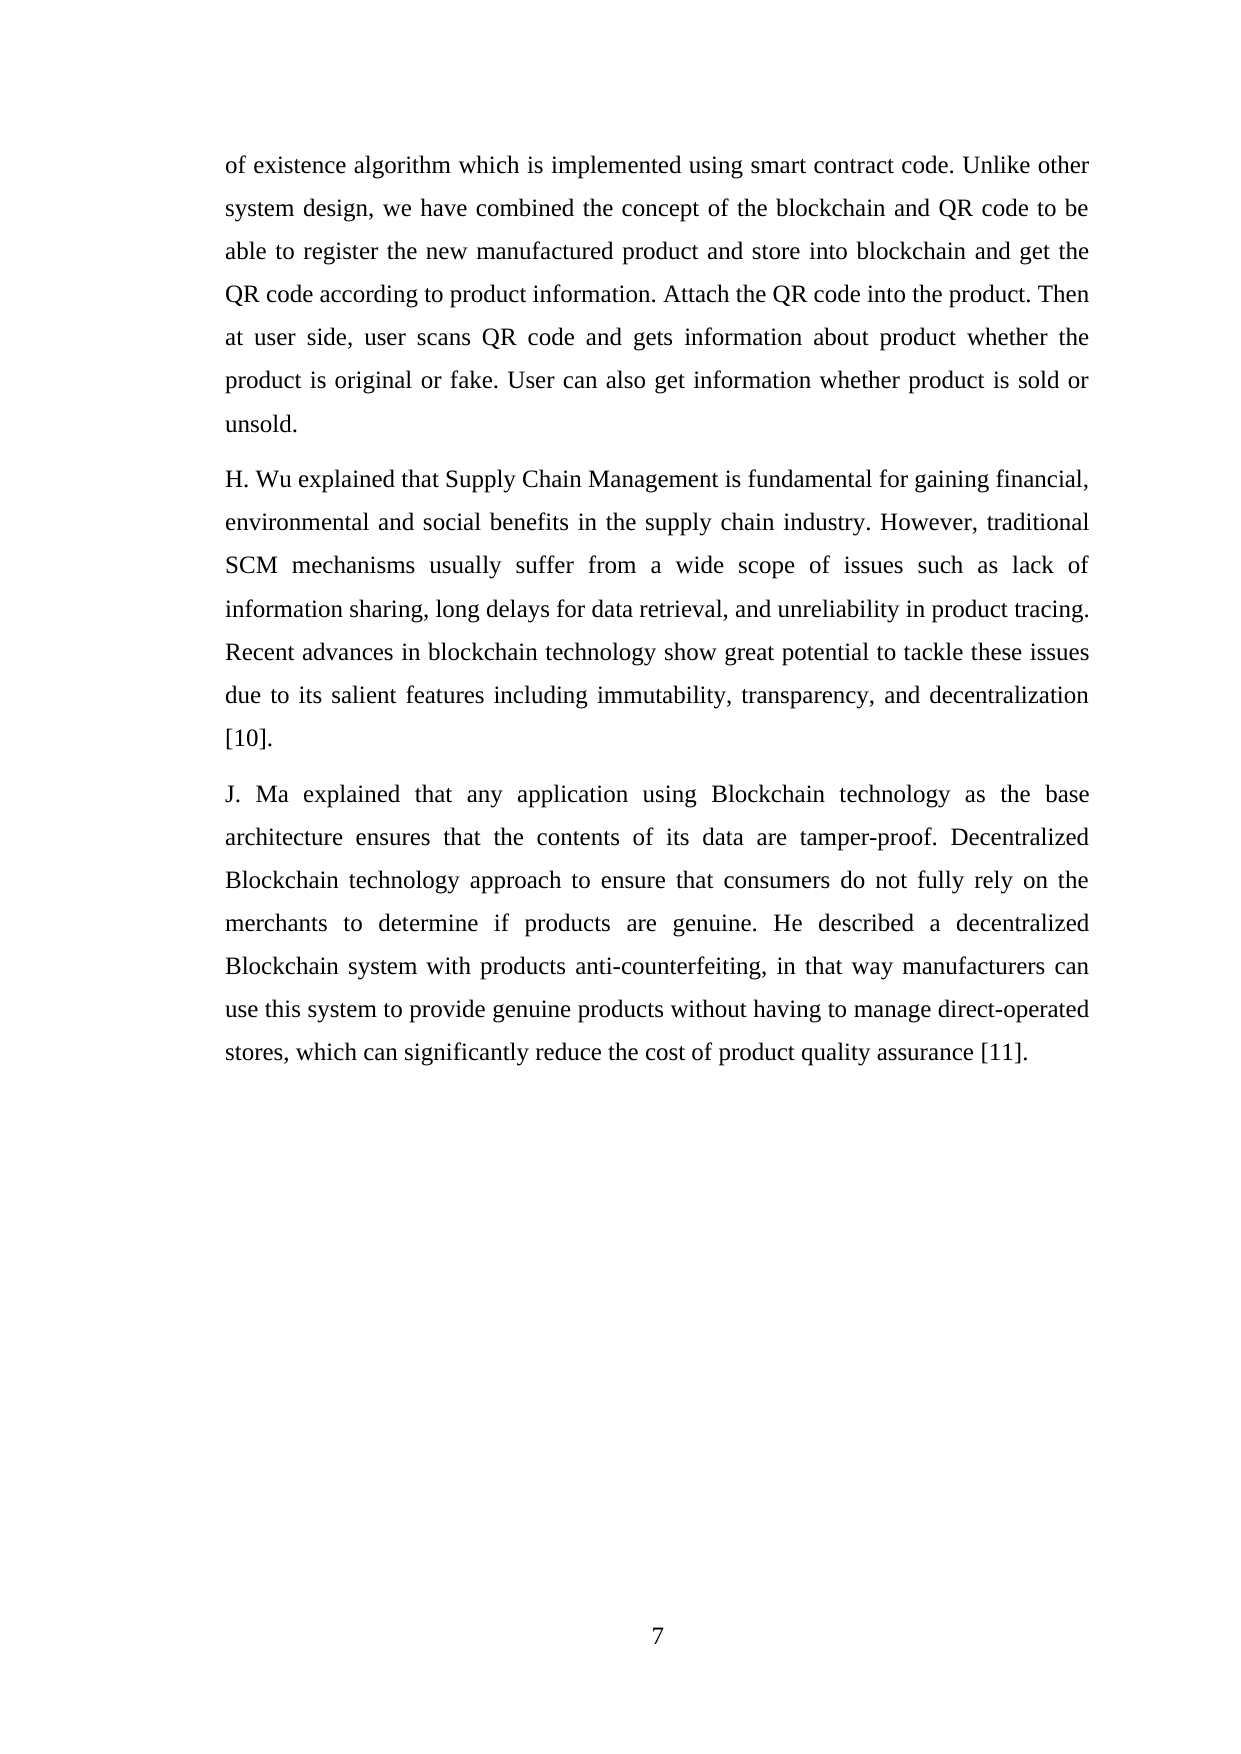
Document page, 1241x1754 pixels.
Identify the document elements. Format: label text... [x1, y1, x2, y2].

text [225, 150, 1090, 437]
text H. Wu explained that Supply Chain Management is fundamental for gaining financial, environmental and social benefits in the supply chain industry. However, traditional SCM mechanisms usually suffer from a wide scope of issues such as lack of information sharing, long delays for data retrieval, and unreliability in product tracing. Recent advances in blockchain technology show great potential to tackle these issues due to its salient features including immutability, transparency, and decentralization . [225, 464, 1090, 752]
text J. Ma explained that any application using Blockchain technology as the base architecture ensures that the contents of its data are tamper-proof. Decentralized Blockchain technology approach to ensure that consumers do not fully rely on the merchants to determine if products are genuine. He described a decentralized Blockchain system with products anti-counterfeiting, in that way manufacturers can use this system to provide genuine products without having to manage direct-operated stores, which can significantly reduce the cost of product quality assurance. [225, 779, 1090, 1066]
